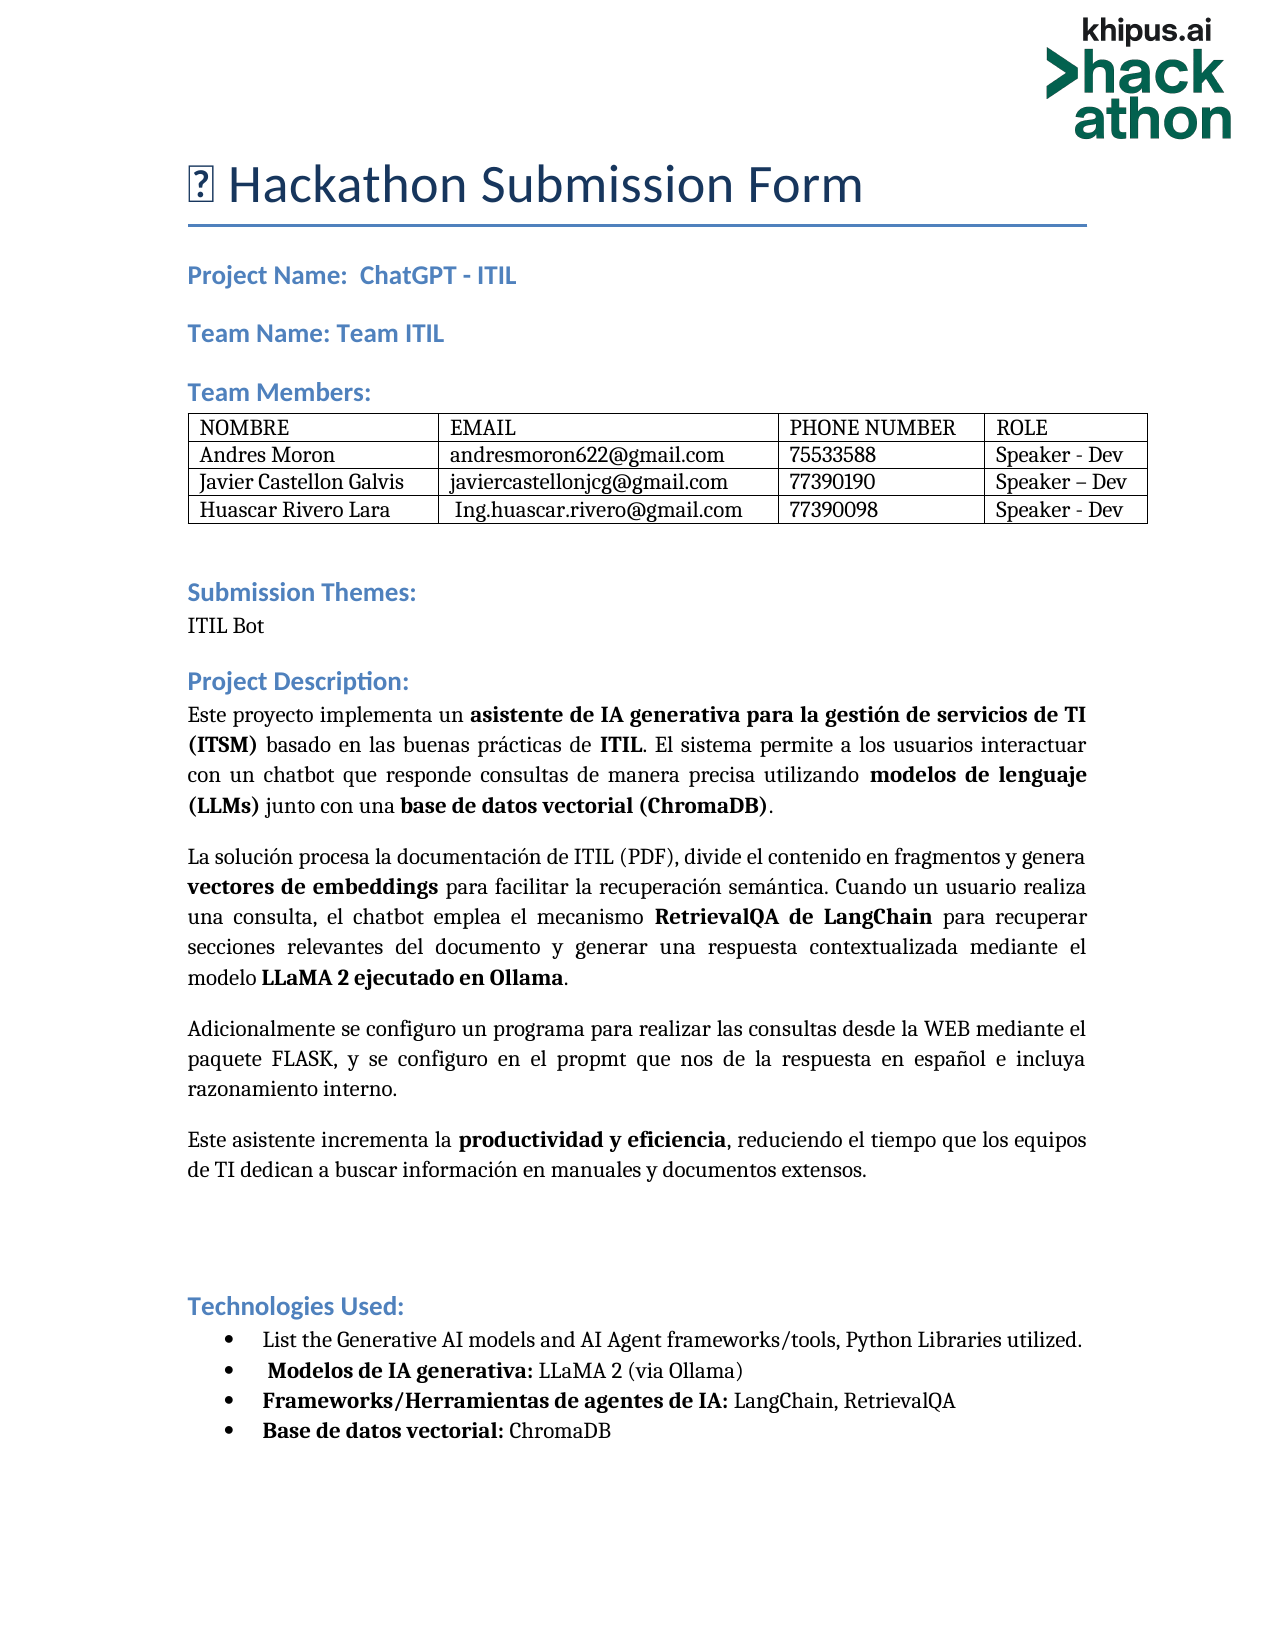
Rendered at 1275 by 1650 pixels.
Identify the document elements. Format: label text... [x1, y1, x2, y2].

list Base de datos vectorial: ChromaDB [225, 1418, 1087, 1444]
table_cell andresmoron622@gmail.com [439, 442, 778, 468]
table_cell Andres Moron [189, 442, 438, 468]
table_cell Huascar Rivero Lara [189, 496, 438, 523]
title 🚀 Hackathon Submission Form [187, 150, 1087, 227]
text Adicionalmente se configuro un programa para realizar las consultas desde la WEB mediante el paquete FLASK, y se configuro en el propmt que nos de la respuesta en español e incluya razonamiento interno. [187, 1015, 1087, 1102]
list Modelos de IA generativa: LLaMA 2 (via Ollama) [225, 1357, 1087, 1384]
table_header NOMBRE [189, 414, 438, 441]
text ITIL Bot [187, 613, 1087, 639]
text Este proyecto implementa un asistente de IA generativa para la gestión de servicios de TI (ITSM) basado en las buenas prácticas de ITIL. El sistema permite a los usuarios interactuar con un chatbot que responde consultas de manera precisa utilizando modelos de lenguaje (LLMs) junto con una base de datos vectorial (ChromaDB). [187, 702, 1087, 819]
table_cell Speaker - Dev [985, 442, 1147, 468]
table_cell Speaker - Dev [985, 496, 1147, 523]
table_cell 77390190 [779, 469, 984, 495]
subtitle Submission Themes: [187, 575, 1087, 608]
list List the Generative AI models and AI Agent frameworks/tools, Python Libraries utilized. [225, 1327, 1087, 1353]
table_cell Ing.huascar.rivero@gmail.com [439, 496, 778, 523]
text Este asistente incrementa la productividad y eficiencia, reduciendo el tiempo que los equipos de TI dedican a buscar información en manuales y documentos extensos. [187, 1127, 1087, 1183]
table_header EMAIL [439, 414, 778, 441]
table_cell 75533588 [779, 442, 984, 468]
table_cell Javier Castellon Galvis [189, 469, 438, 495]
text La solución procesa la documentación de ITIL (PDF), divide el contenido en fragmentos y genera vectores de embeddings para facilitar la recuperación semántica. Cuando un usuario realiza una consulta, el chatbot emplea el mecanismo RetrievalQA de LangChain para recuperar secciones relevantes del documento y generar una respuesta contextualizada mediante el modelo LLaMA 2 ejecutado en Ollama. [187, 843, 1087, 991]
subtitle Project Description: [187, 664, 1087, 697]
list Frameworks/Herramientas de agentes de IA: LangChain, RetrievalQA [225, 1388, 1087, 1414]
subtitle Team Members: [187, 375, 1087, 408]
table_header ROLE [985, 414, 1147, 441]
subtitle Project Name: ChatGPT - ITIL [187, 258, 1087, 291]
subtitle Team Name: Team ITIL [187, 317, 1087, 349]
subtitle Technologies Used: [187, 1289, 1087, 1322]
table_cell javiercastellonjcg@gmail.com [439, 469, 778, 495]
table_header PHONE NUMBER [779, 414, 984, 441]
table_cell 77390098 [779, 496, 984, 523]
picture [1035, 9, 1257, 141]
table_cell Speaker – Dev [985, 469, 1147, 495]
